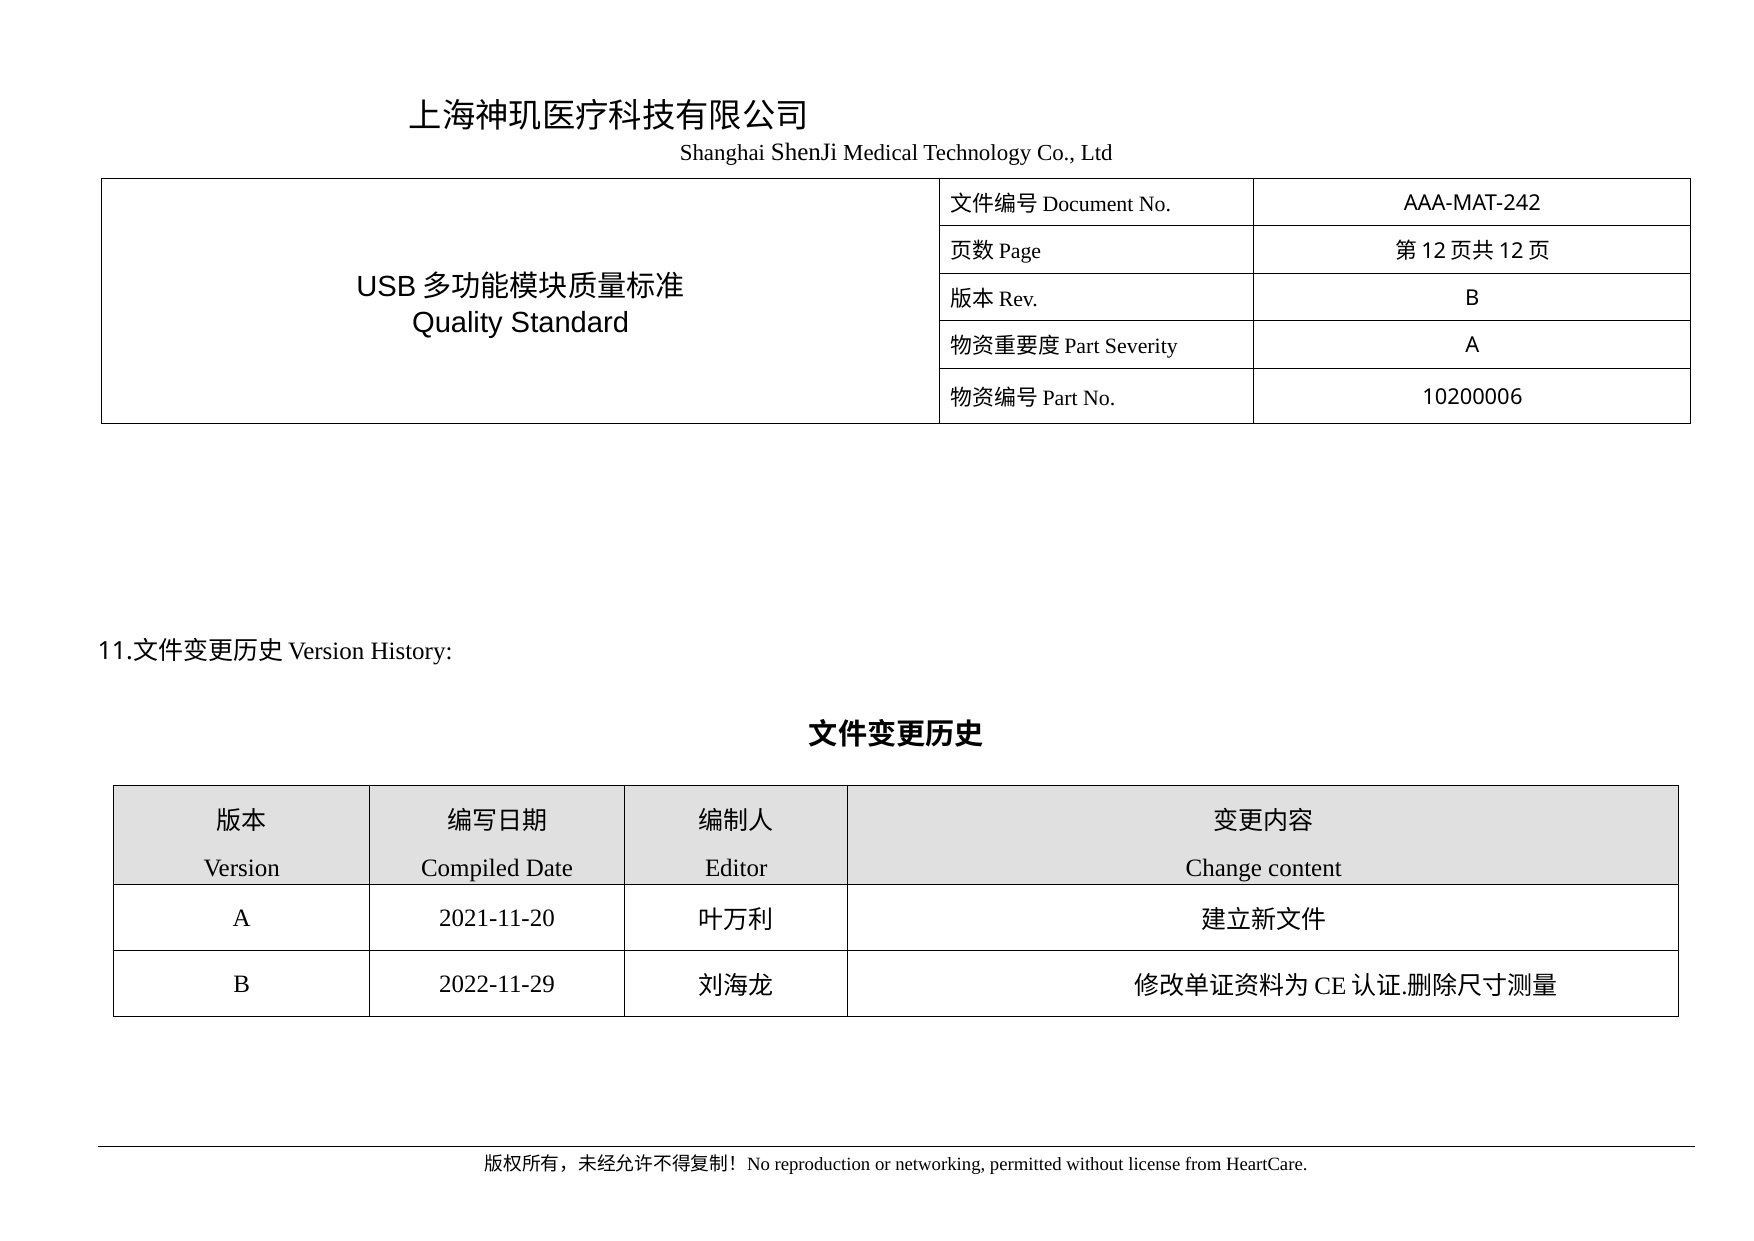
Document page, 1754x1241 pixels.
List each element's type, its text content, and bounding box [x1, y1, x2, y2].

table_cell 2021-11-20 [370, 885, 624, 950]
table_cell A [114, 885, 369, 950]
table_cell 2022-11-29 [370, 951, 624, 1016]
text 11.文件变更历史Version History: [97, 616, 1695, 681]
table_cell 修改单证资料为CE认证.删除尺寸测量 [848, 951, 1678, 1016]
table_header 变更内容 Change content [848, 786, 1678, 884]
table_cell B [114, 951, 369, 1016]
table_cell 建立新文件 [848, 885, 1678, 950]
table_cell 叶万利 [625, 885, 847, 950]
table_cell 刘海龙 [625, 951, 847, 1016]
table_header 编写日期 Compiled Date [370, 786, 624, 884]
table_header 版本 Version [114, 786, 369, 884]
text 文件变更历史 [97, 699, 1695, 764]
table_header 编制人 Editor [625, 786, 847, 884]
